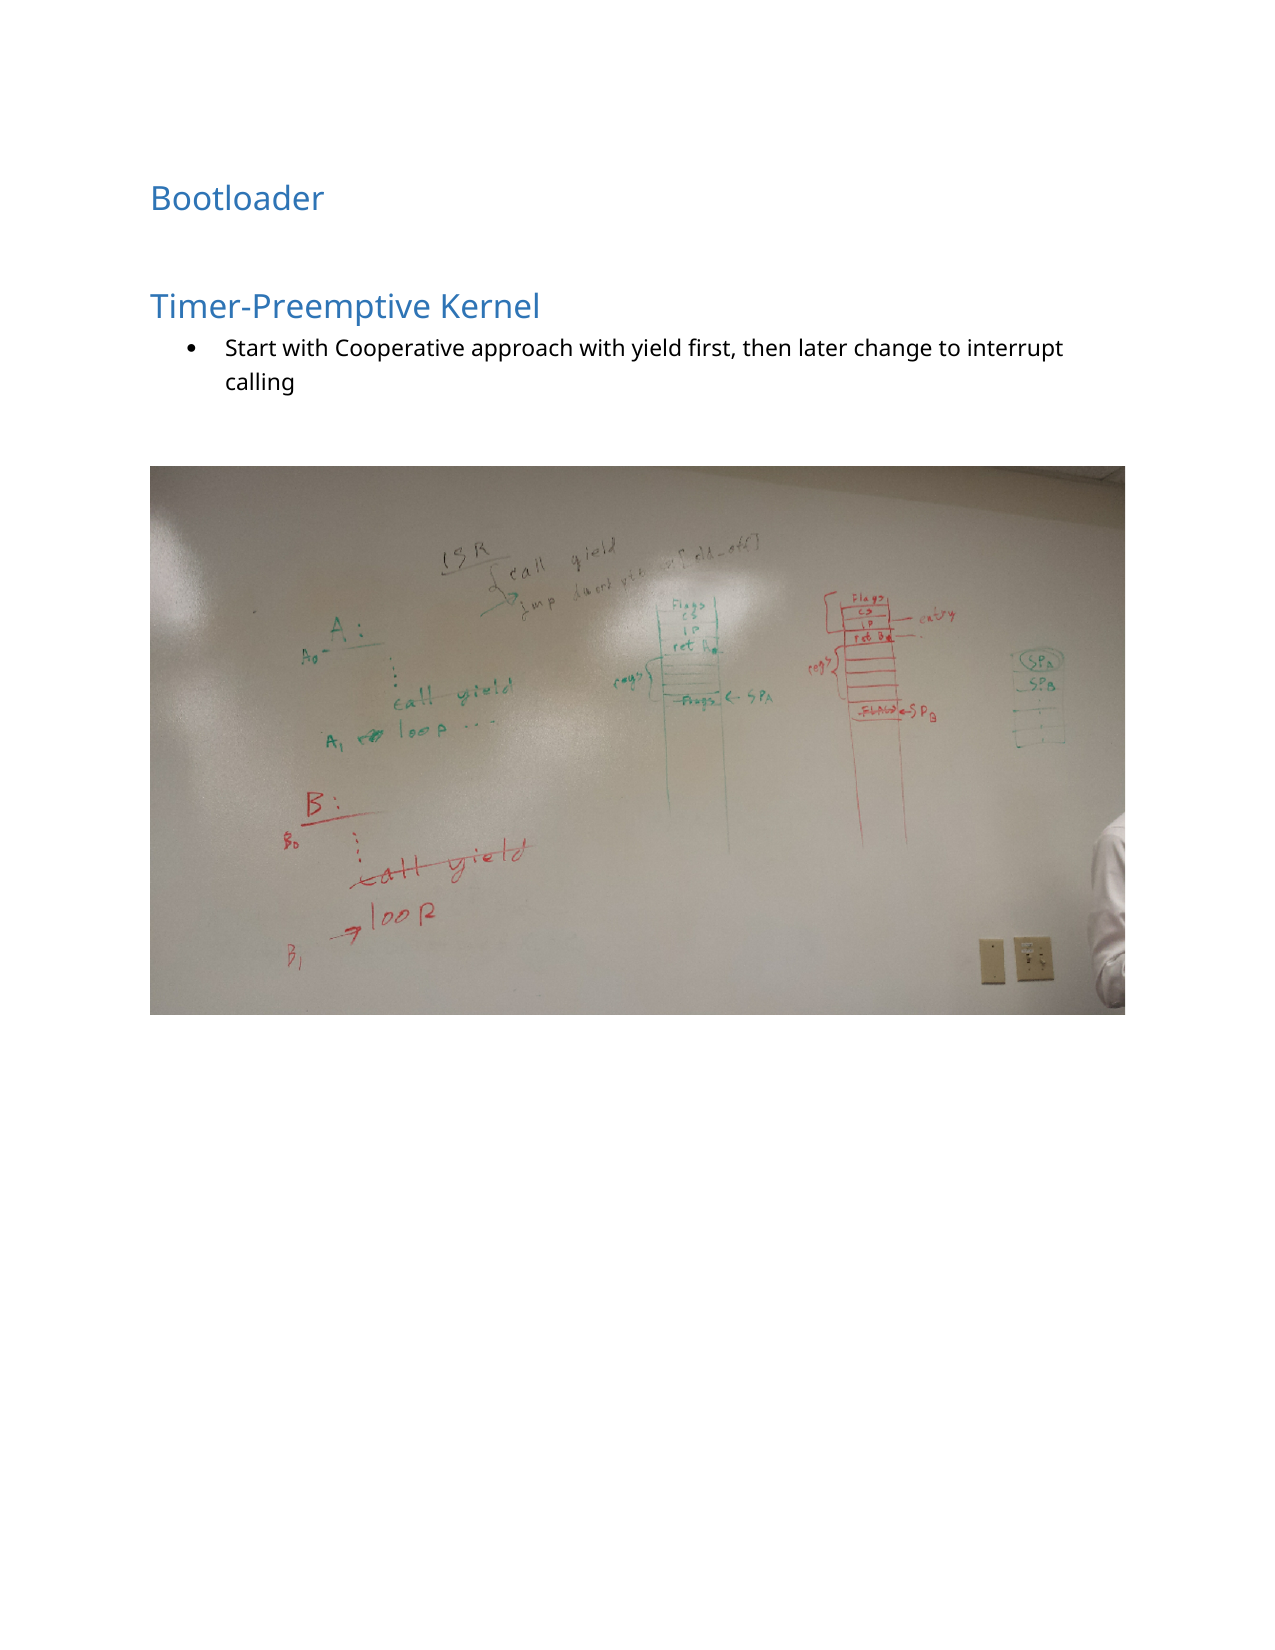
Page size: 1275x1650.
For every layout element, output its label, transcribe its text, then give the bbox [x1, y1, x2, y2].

picture [150, 466, 1125, 1015]
list Start with Cooperative approach with yield first, then later change to interrupt calling [187, 332, 1125, 397]
subtitle Bootloader [150, 175, 1125, 220]
subtitle Timer-Preemptive Kernel [150, 283, 1125, 328]
